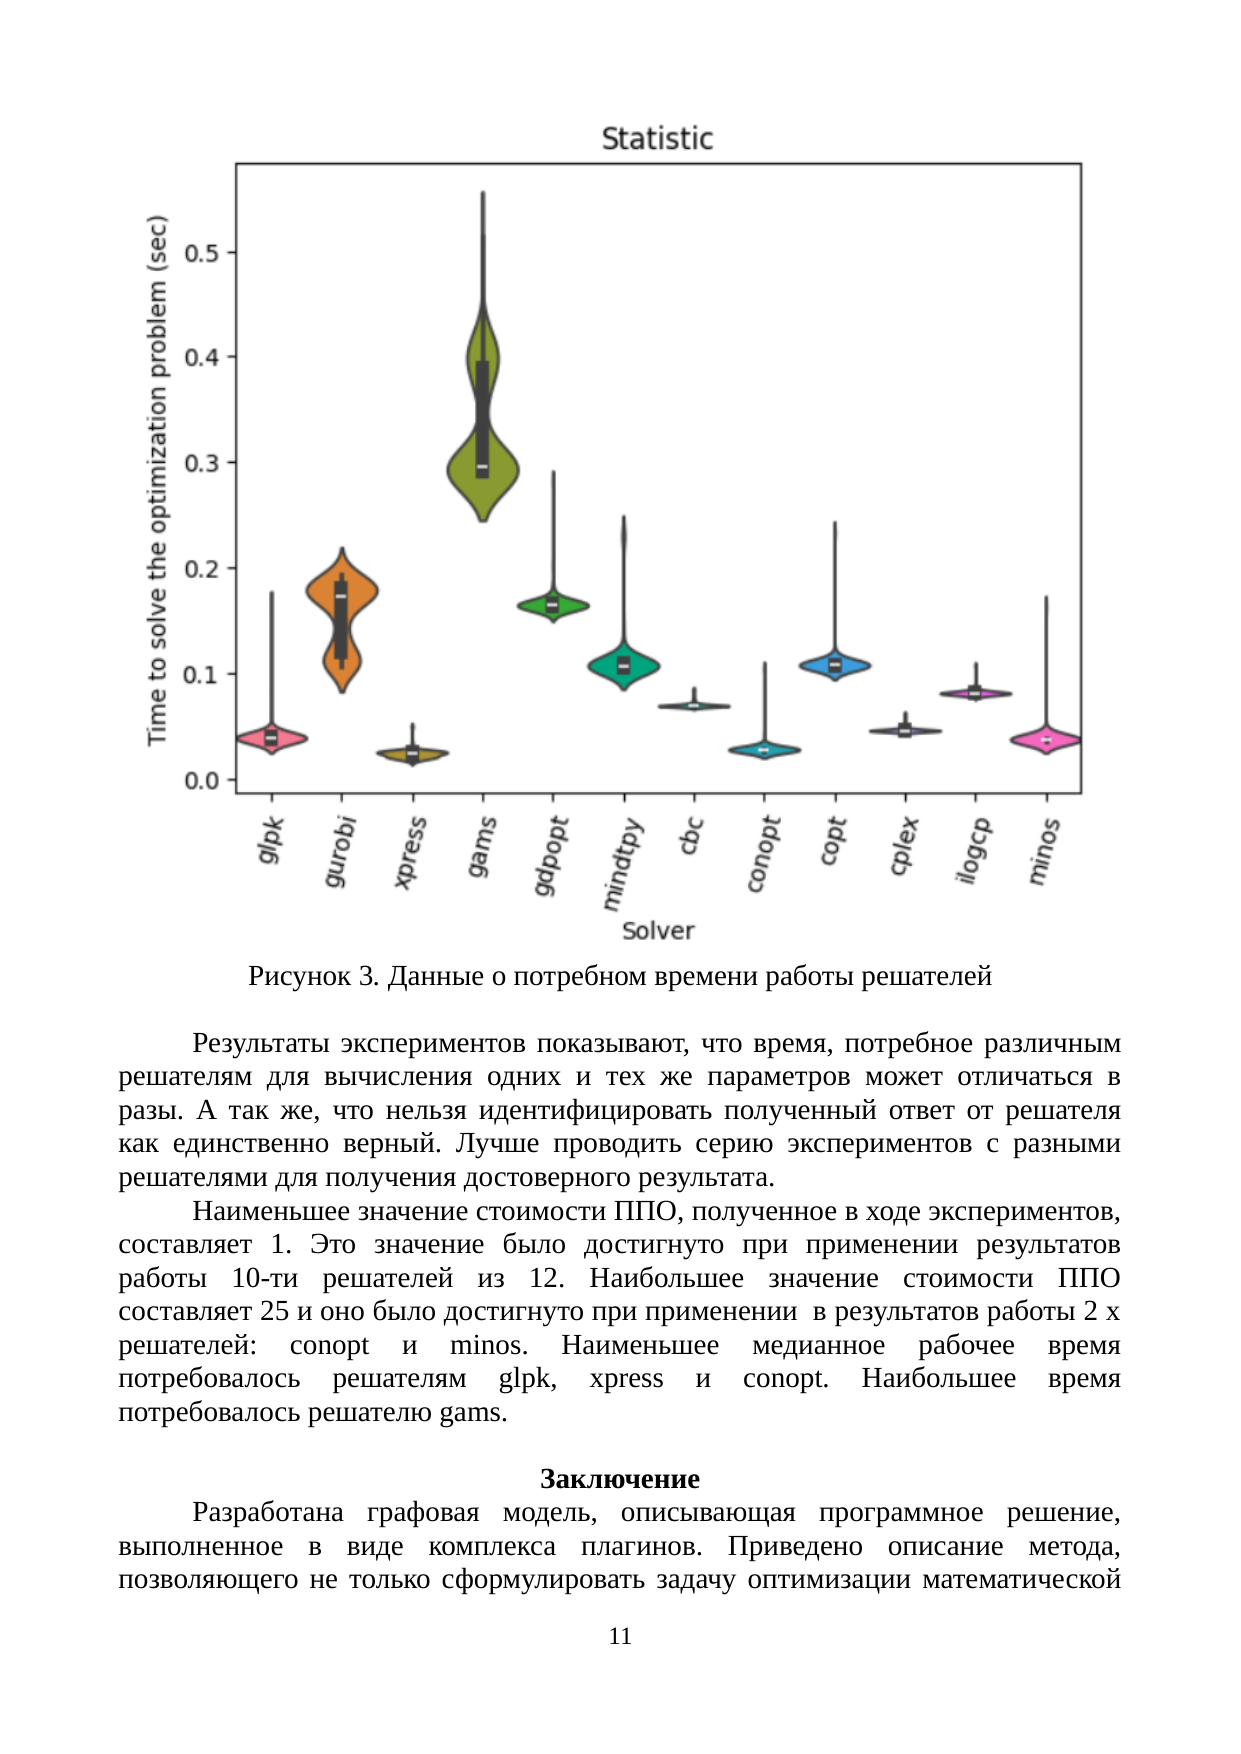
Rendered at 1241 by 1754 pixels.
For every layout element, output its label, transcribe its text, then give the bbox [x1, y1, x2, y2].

text Рисунок 3. Данные о потребном времени работы решателей [118, 958, 1122, 991]
text Наименьшее значение стоимости ППО, полученное в ходе экспериментов, составляет 1. Это значение было достигнуто при применении результатов работы 10-ти решателей из 12. Наибольшее значение стоимости ППО составляет 25 и оно было достигнуто при применении в результатов работы 2 х решателей: conopt и minos. Наименьшее медианное рабочее время потребовалось решателям glpk, xpress и conopt. Наибольшее время потребовалось решателю gams. [118, 1193, 1122, 1427]
text Результаты экспериментов показывают, что время, потребное различным решателям для вычисления одних и тех же параметров может отличаться в разы. А так же, что нельзя идентифицировать полученный ответ от решателя как единственно верный. Лучше проводить серию экспериментов с разными решателями для получения достоверного результата. [118, 1025, 1122, 1193]
text Заключение [118, 1461, 1122, 1494]
picture [137, 118, 1103, 948]
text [118, 1494, 1122, 1595]
